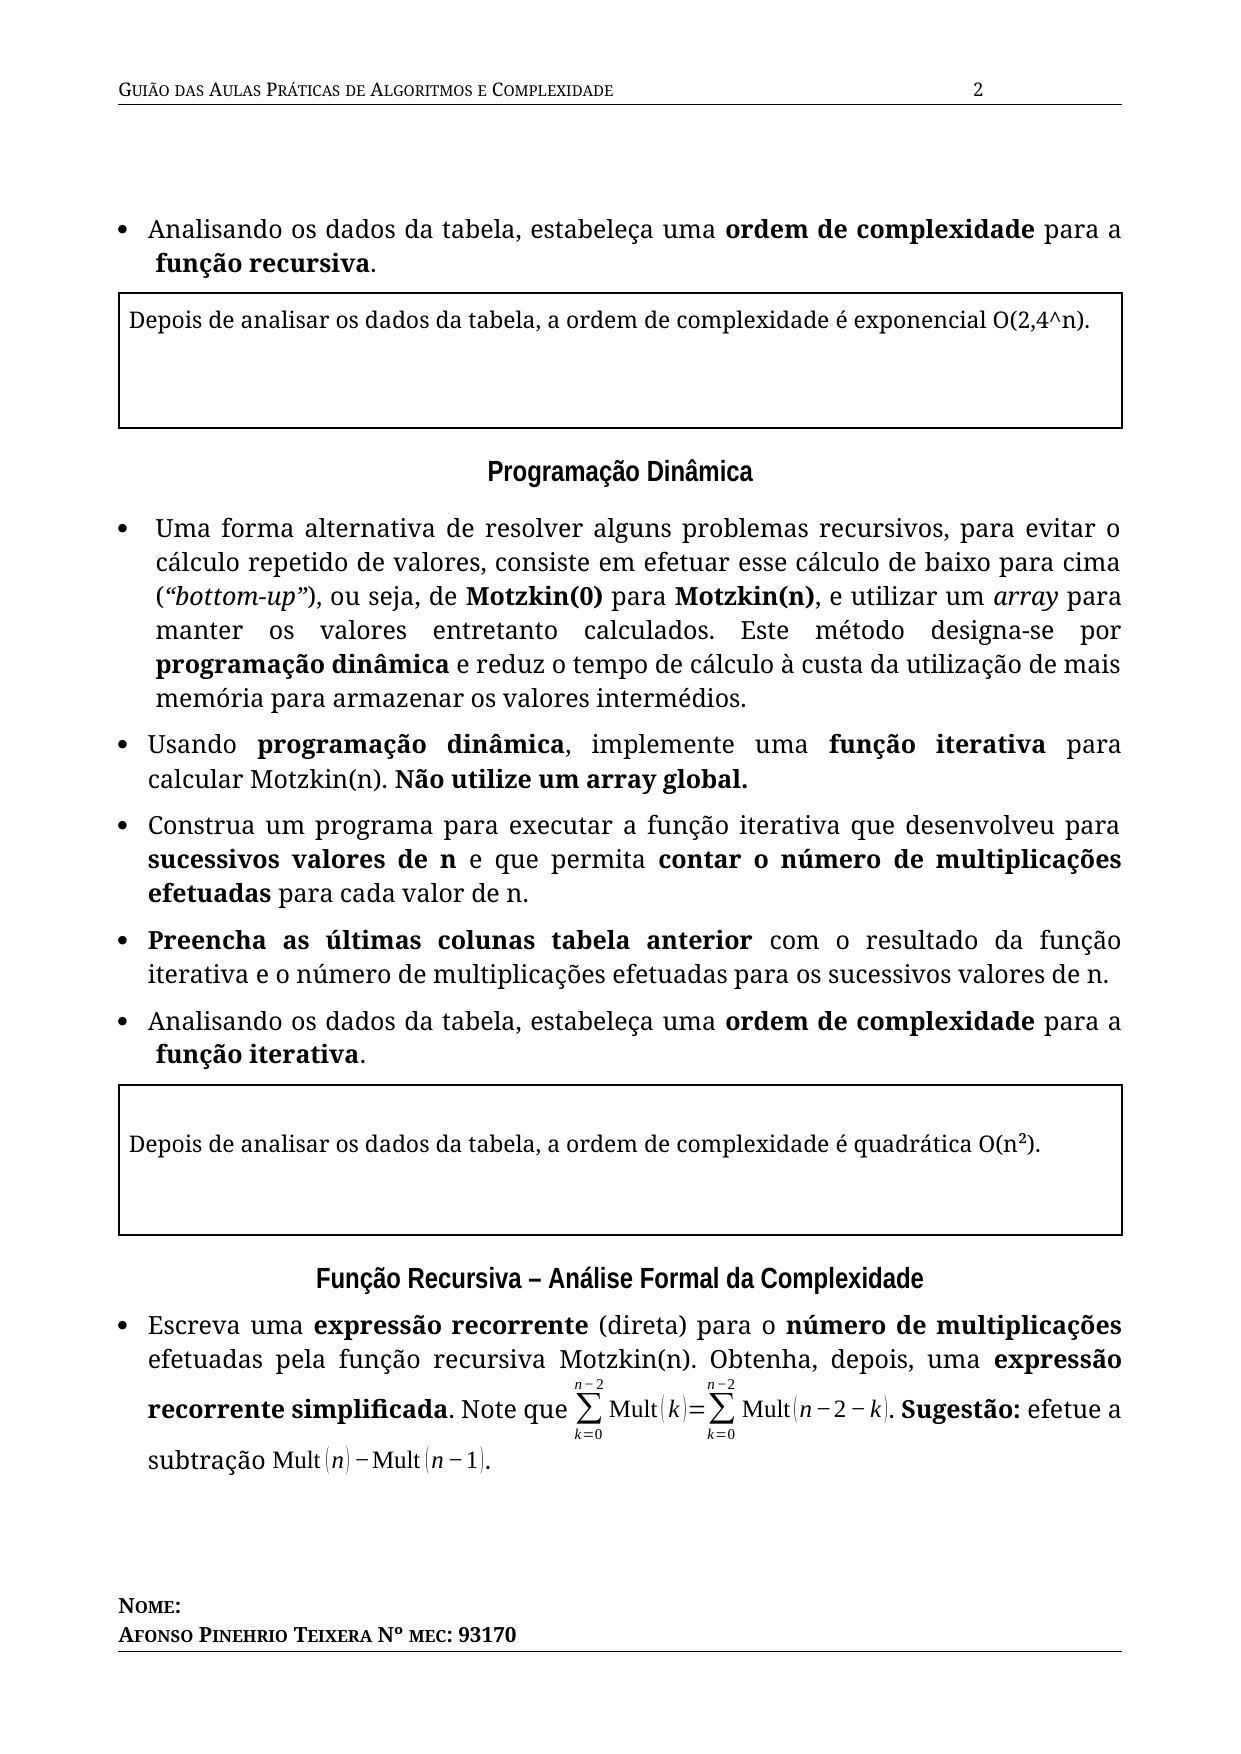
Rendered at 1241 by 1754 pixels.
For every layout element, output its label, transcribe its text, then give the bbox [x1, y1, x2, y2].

list Construa um programa para executar a função iterativa que desenvolveu para sucessivos valores de n e que permita contar o número de multiplicações efetuadas para cada valor de n. [118, 808, 1122, 910]
list Uma forma alternativa de resolver alguns problemas recursivos, para evitar o cálculo repetido de valores, consiste em efetuar esse cálculo de baixo para cima (“bottom-up”), ou seja, de Motzkin(0) para Motzkin(n), e utilizar um array para manter os valores entretanto calculados. Este método designa-se por programação dinâmica e reduz o tempo de cálculo à custa da utilização de mais memória para armazenar os valores intermédios. [118, 510, 1122, 715]
list Preencha as últimas colunas tabela anterior com o resultado da função iterativa e o número de multiplicações efetuadas para os sucessivos valores de n. [118, 922, 1122, 991]
table_header Depois de analisar os dados da tabela, a ordem de complexidade é quadrática O(n²). [120, 1086, 1121, 1234]
text Função Recursiva – Análise Formal da Complexidade [118, 1261, 1122, 1295]
table_header Depois de analisar os dados da tabela, a ordem de complexidade é exponencial O(2,4^n). [120, 294, 1121, 427]
list Escreva uma expressão recorrente (direta) para o número de multiplicações efetuadas pela função recursiva Motzkin(n). Obtenha, depois, uma expressão recorrente simplificada. Note que . Sugestão: efetue a subtração . [118, 1307, 1122, 1477]
list Analisando os dados da tabela, estabeleça uma ordem de complexidade para a função recursiva. [118, 211, 1122, 279]
list Analisando os dados da tabela, estabeleça uma ordem de complexidade para a função iterativa. [118, 1003, 1122, 1071]
text Programação Dinâmica [118, 454, 1122, 488]
list Usando programação dinâmica, implemente uma função iterativa para calcular Motzkin(n). Não utilize um array global. [118, 727, 1122, 795]
